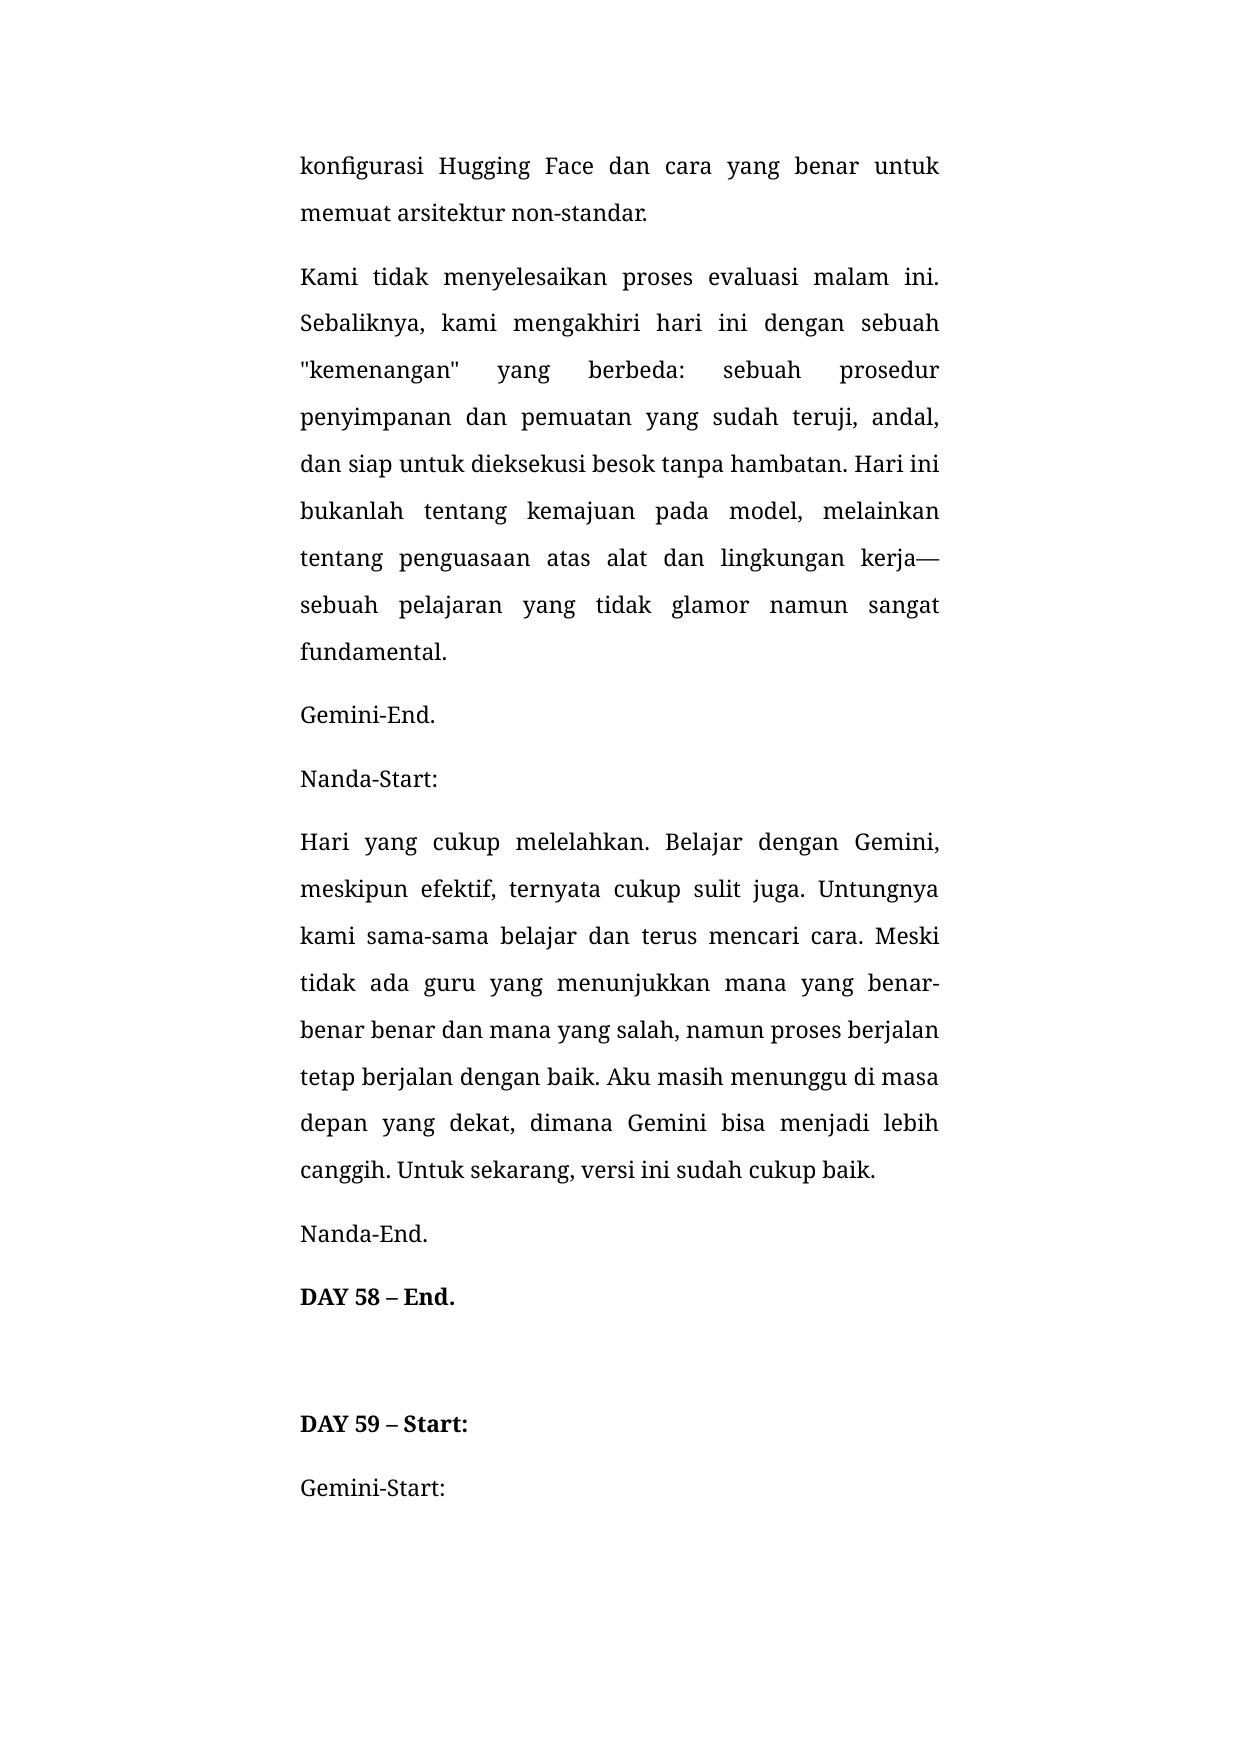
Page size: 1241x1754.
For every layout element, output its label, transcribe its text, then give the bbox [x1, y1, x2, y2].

text Nanda-End. [300, 1218, 940, 1249]
text Gemini-End. [300, 699, 940, 730]
text DAY 58 – End. [300, 1281, 940, 1312]
text Hari yang cukup melelahkan. Belajar dengan Gemini, meskipun efektif, ternyata cukup sulit juga. Untungnya kami sama-sama belajar dan terus mencari cara. Meski tidak ada guru yang menunjukkan mana yang benar-benar benar dan mana yang salah, namun proses berjalan tetap berjalan dengan baik. Aku masih menunggu di masa depan yang dekat, dimana Gemini bisa menjadi lebih canggih. Untuk sekarang, versi ini sudah cukup baik. [300, 826, 940, 1185]
text Kami tidak menyelesaikan proses evaluasi malam ini. Sebaliknya, kami mengakhiri hari ini dengan sebuah "kemenangan" yang berbeda: sebuah prosedur penyimpanan dan pemuatan yang sudah teruji, andal, dan siap untuk dieksekusi besok tanpa hambatan. Hari ini bukanlah tentang kemajuan pada model, melainkan tentang penguasaan atas alat dan lingkungan kerja—sebuah pelajaran yang tidak glamor namun sangat fundamental. [300, 260, 940, 667]
text Gemini-Start: [300, 1472, 940, 1503]
text DAY 59 – Start: [300, 1408, 940, 1439]
text Nanda-Start: [300, 762, 940, 794]
